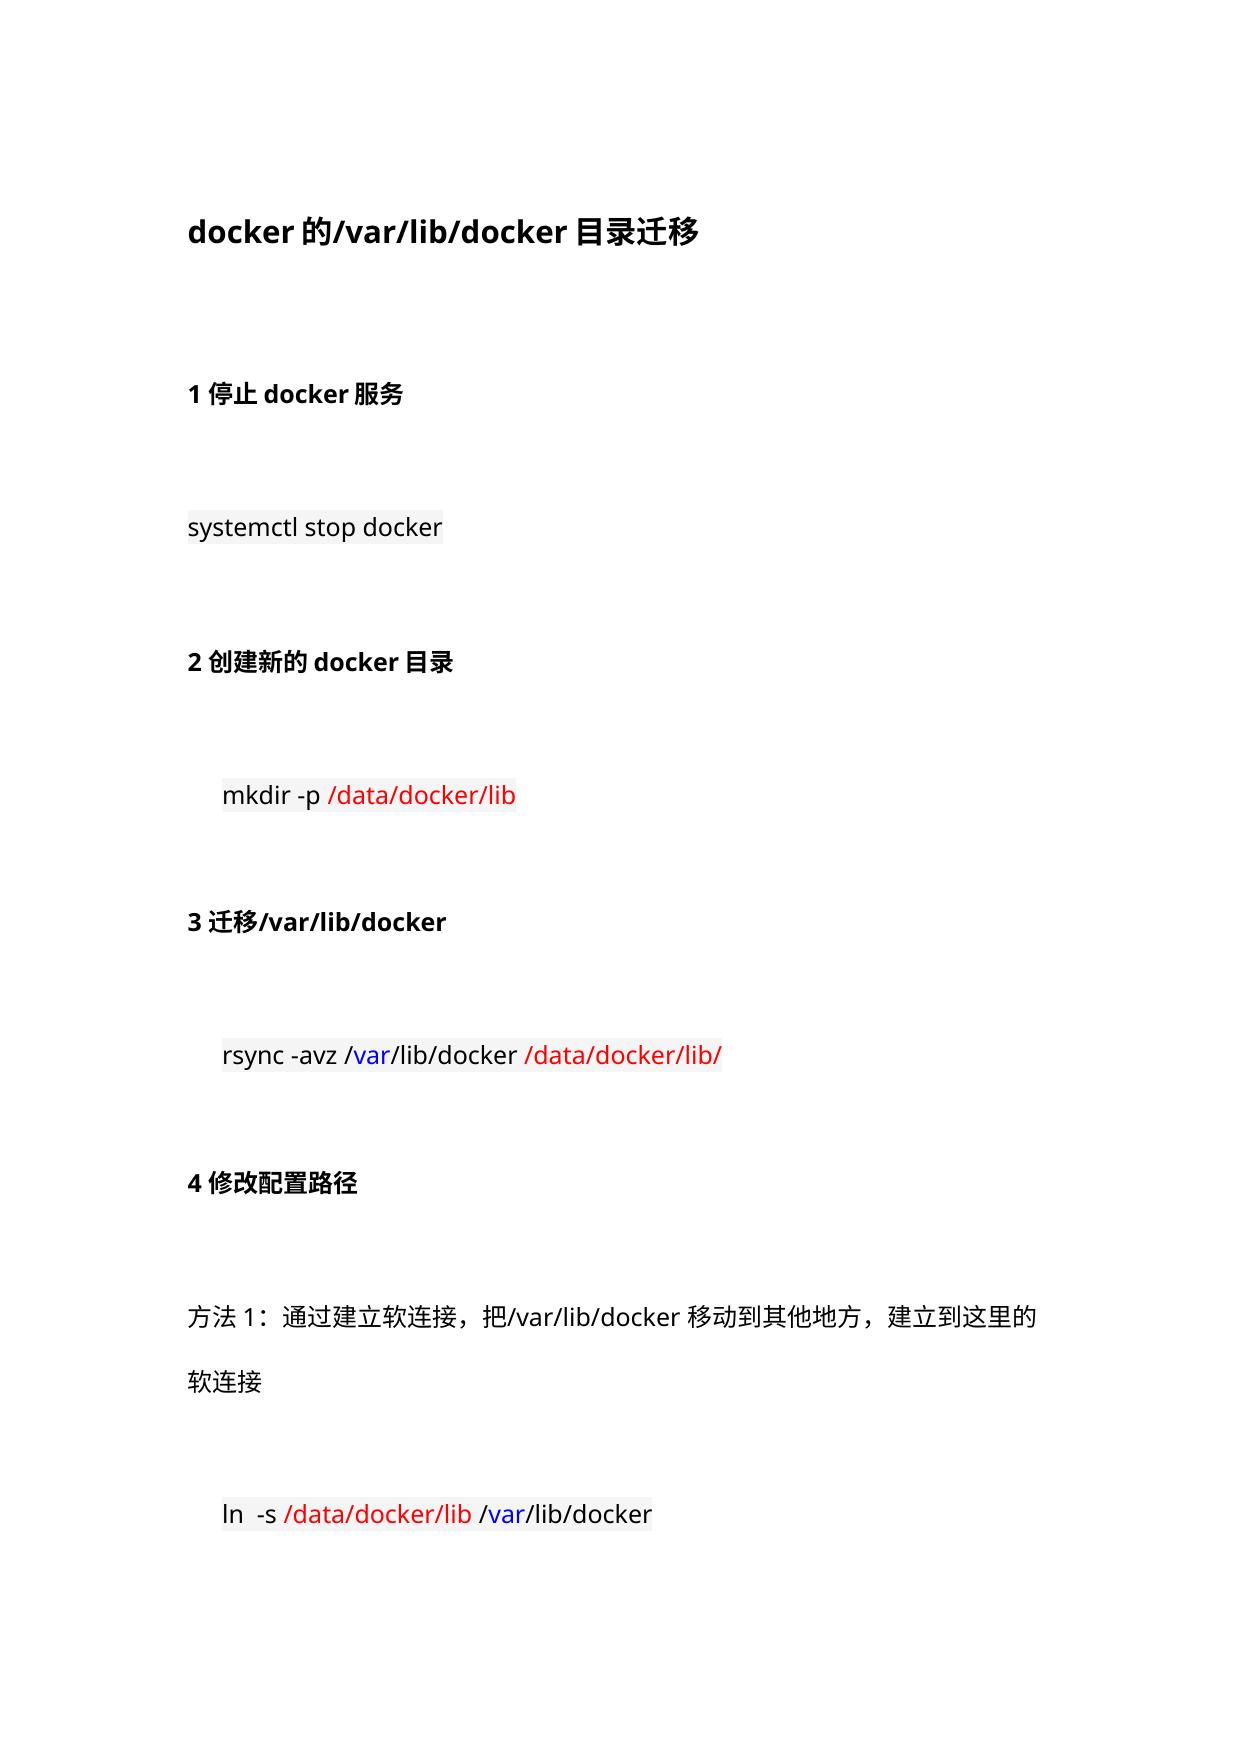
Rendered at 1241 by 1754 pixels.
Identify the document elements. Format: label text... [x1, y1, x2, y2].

text 4 修改配置路径 [187, 1149, 1053, 1214]
text 方法1：通过建立软连接，把/var/lib/docker 移动到其他地方，建立到这里的软连接 [187, 1283, 1053, 1413]
text 1 停止docker服务 [187, 360, 1053, 425]
text systemctl stop docker [187, 494, 1053, 559]
subtitle docker的/var/lib/docker目录迁移 [187, 197, 1053, 262]
text 3 迁移/var/lib/docker [187, 888, 1053, 953]
text mkdir -p /data/docker/lib [222, 762, 1053, 827]
text rsync -avz /var/lib/docker /data/docker/lib/ [222, 1022, 1053, 1087]
text ln -s /data/docker/lib /var/lib/docker [222, 1482, 1053, 1547]
text 2 创建新的docker目录 [187, 628, 1053, 693]
